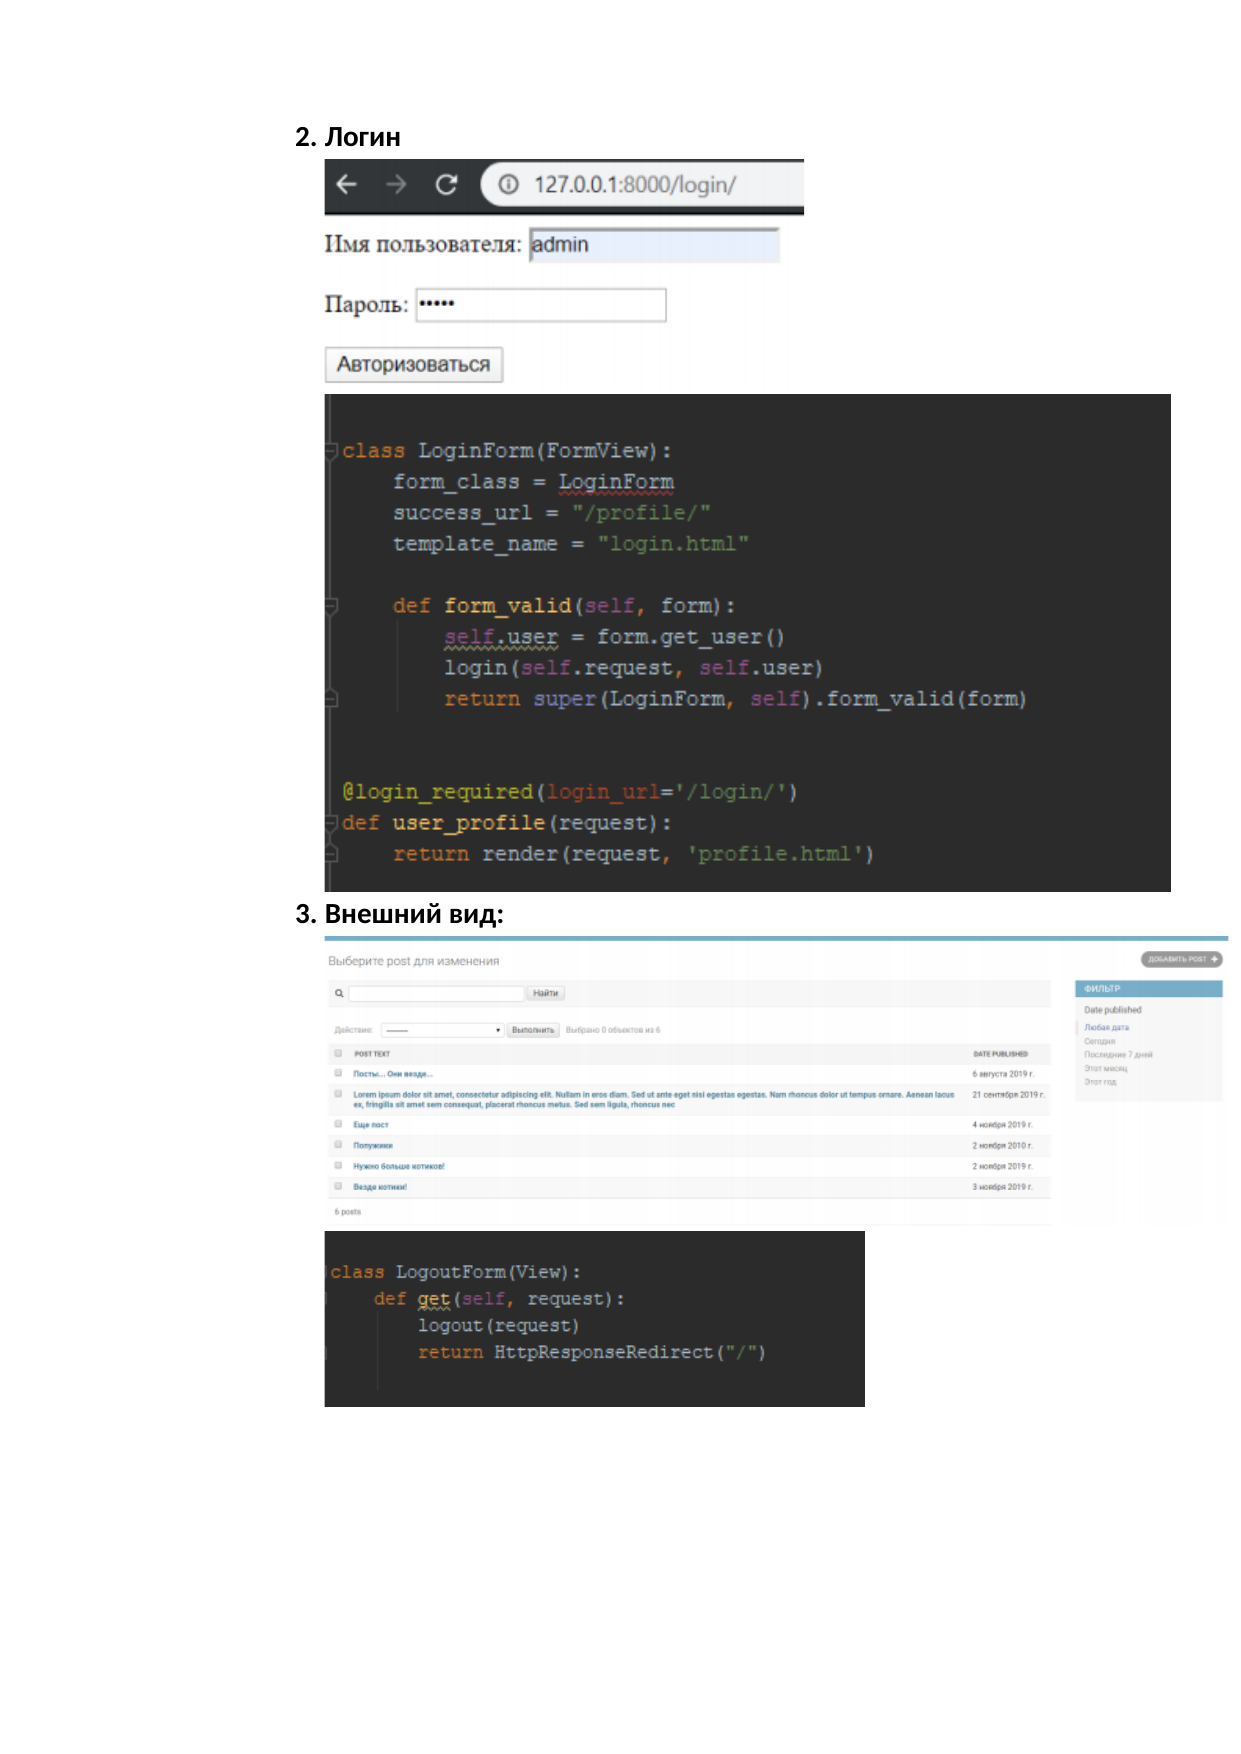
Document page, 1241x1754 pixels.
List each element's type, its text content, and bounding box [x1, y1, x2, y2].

picture [324, 394, 1171, 892]
list Внешний вид: [295, 896, 1152, 931]
list Логин [295, 118, 1152, 154]
picture [324, 159, 805, 391]
picture [324, 936, 1229, 1227]
picture [324, 1231, 865, 1407]
